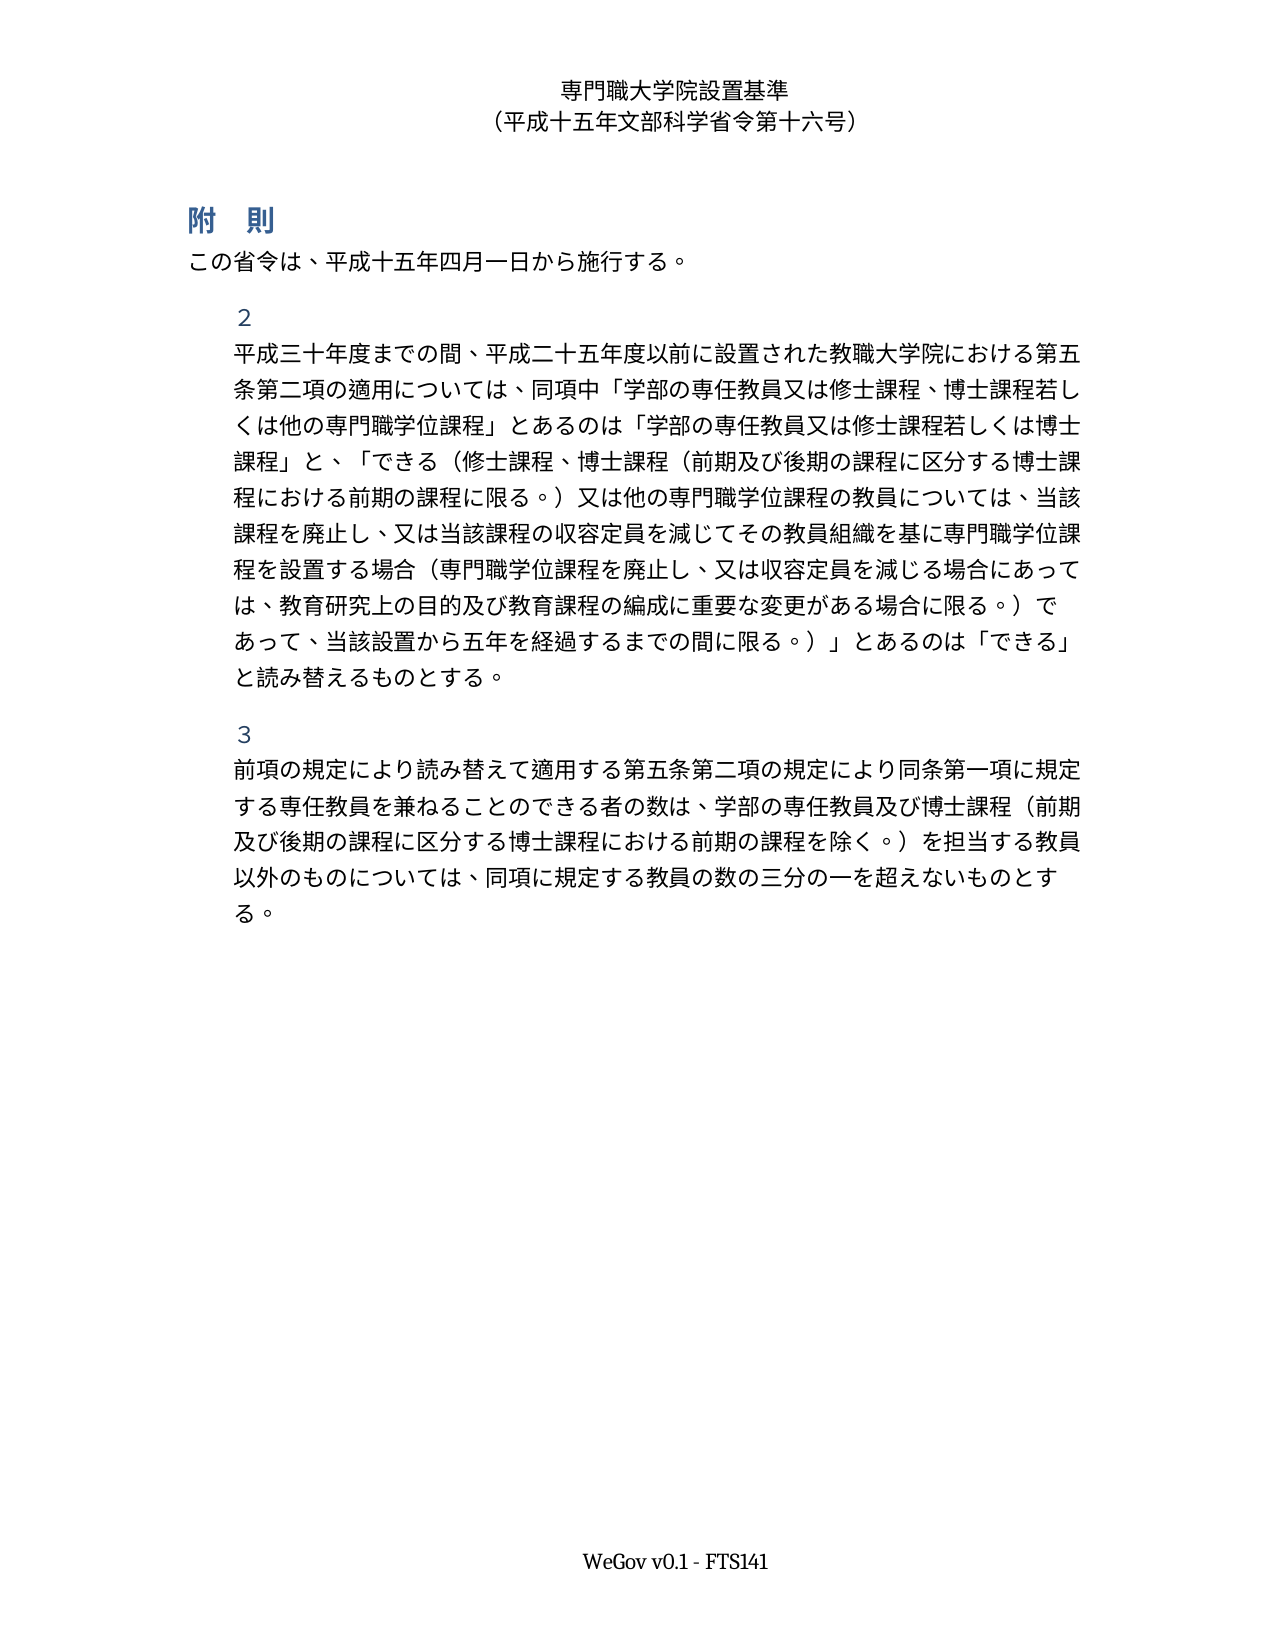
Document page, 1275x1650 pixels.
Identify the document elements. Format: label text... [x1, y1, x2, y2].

subtitle ２ [233, 302, 1087, 334]
text この省令は、平成十五年四月一日から施行する。 [187, 246, 1087, 277]
text 平成三十年度までの間、平成二十五年度以前に設置された教職大学院における第五条第二項の適用については、同項中「学部の専任教員又は修士課程、博士課程若しくは他の専門職学位課程」とあるのは「学部の専任教員又は修士課程若しくは博士課程」と、「できる（修士課程、博士課程（前期及び後期の課程に区分する博士課程における前期の課程に限る。）又は他の専門職学位課程の教員については、当該課程を廃止し、又は当該課程の収容定員を減じてその教員組織を基に専門職学位課程を設置する場合（専門職学位課程を廃止し、又は収容定員を減じる場合にあっては、教育研究上の目的及び教育課程の編成に重要な変更がある場合に限る。）であって、当該設置から五年を経過するまでの間に限る。）」とあるのは「できる」と読み替えるものとする。 [233, 338, 1087, 693]
text 前項の規定により読み替えて適用する第五条第二項の規定により同条第一項に規定する専任教員を兼ねることのできる者の数は、学部の専任教員及び博士課程（前期及び後期の課程に区分する博士課程における前期の課程を除く。）を担当する教員以外のものについては、同項に規定する教員の数の三分の一を超えないものとする。 [233, 754, 1087, 929]
subtitle ３ [233, 718, 1087, 750]
subtitle 附 則 [187, 200, 1087, 240]
